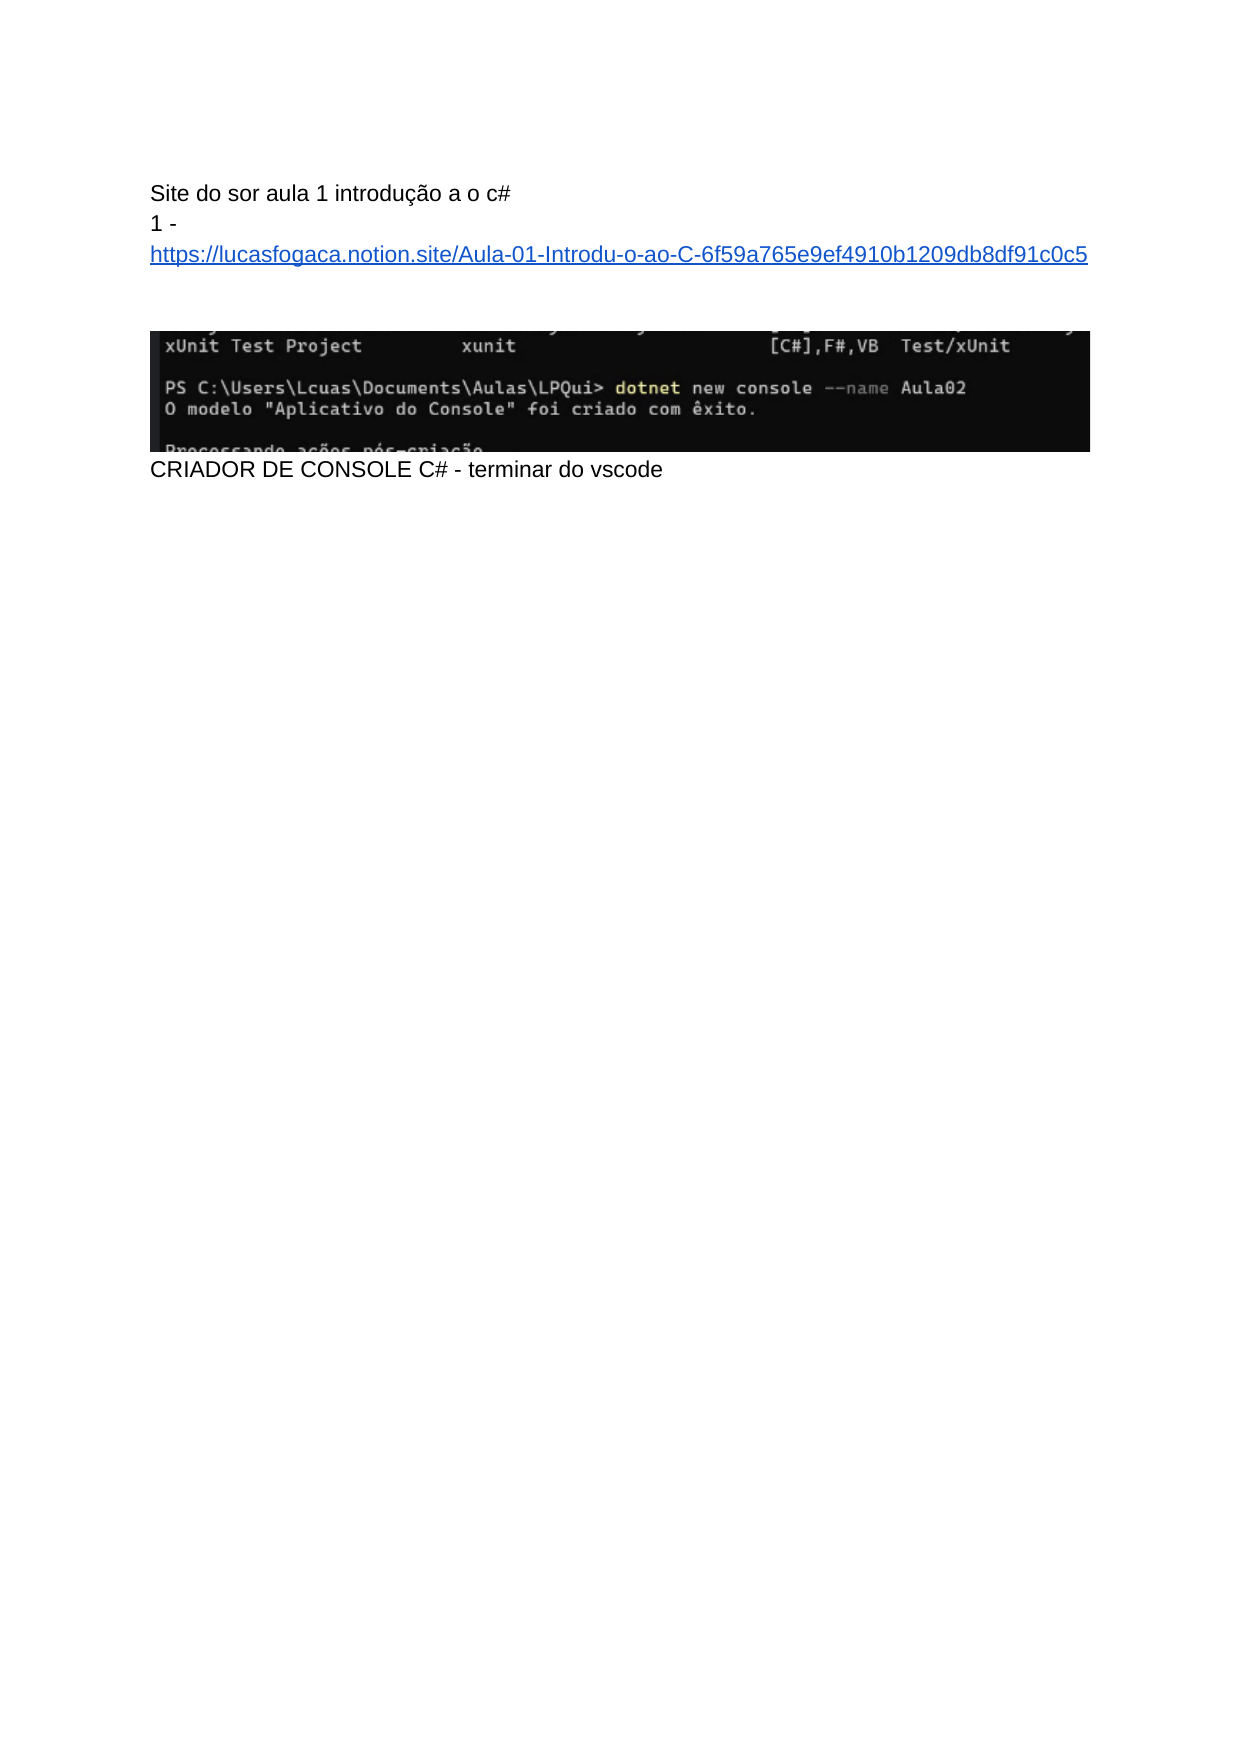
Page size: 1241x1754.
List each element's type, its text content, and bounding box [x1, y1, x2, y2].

picture [150, 331, 1091, 452]
text Site do sor aula 1 introdução a o c# 1 - https://lucasfogaca.notion.site/Aula-01-Introdu-o-ao-C-6f59a765e9ef4910b1209db8df91c0c5 CRIADOR DE CONSOLE C# - terminar do vscode [150, 452, 1090, 543]
text Site do sor aula 1 introdução a o c# 1 - https://lucasfogaca.notion.site/Aula-01-Introdu-o-ao-C-6f59a765e9ef4910b1209db8df91c0c5 CRIADOR DE CONSOLE C# - terminar do vscode [150, 150, 1090, 331]
